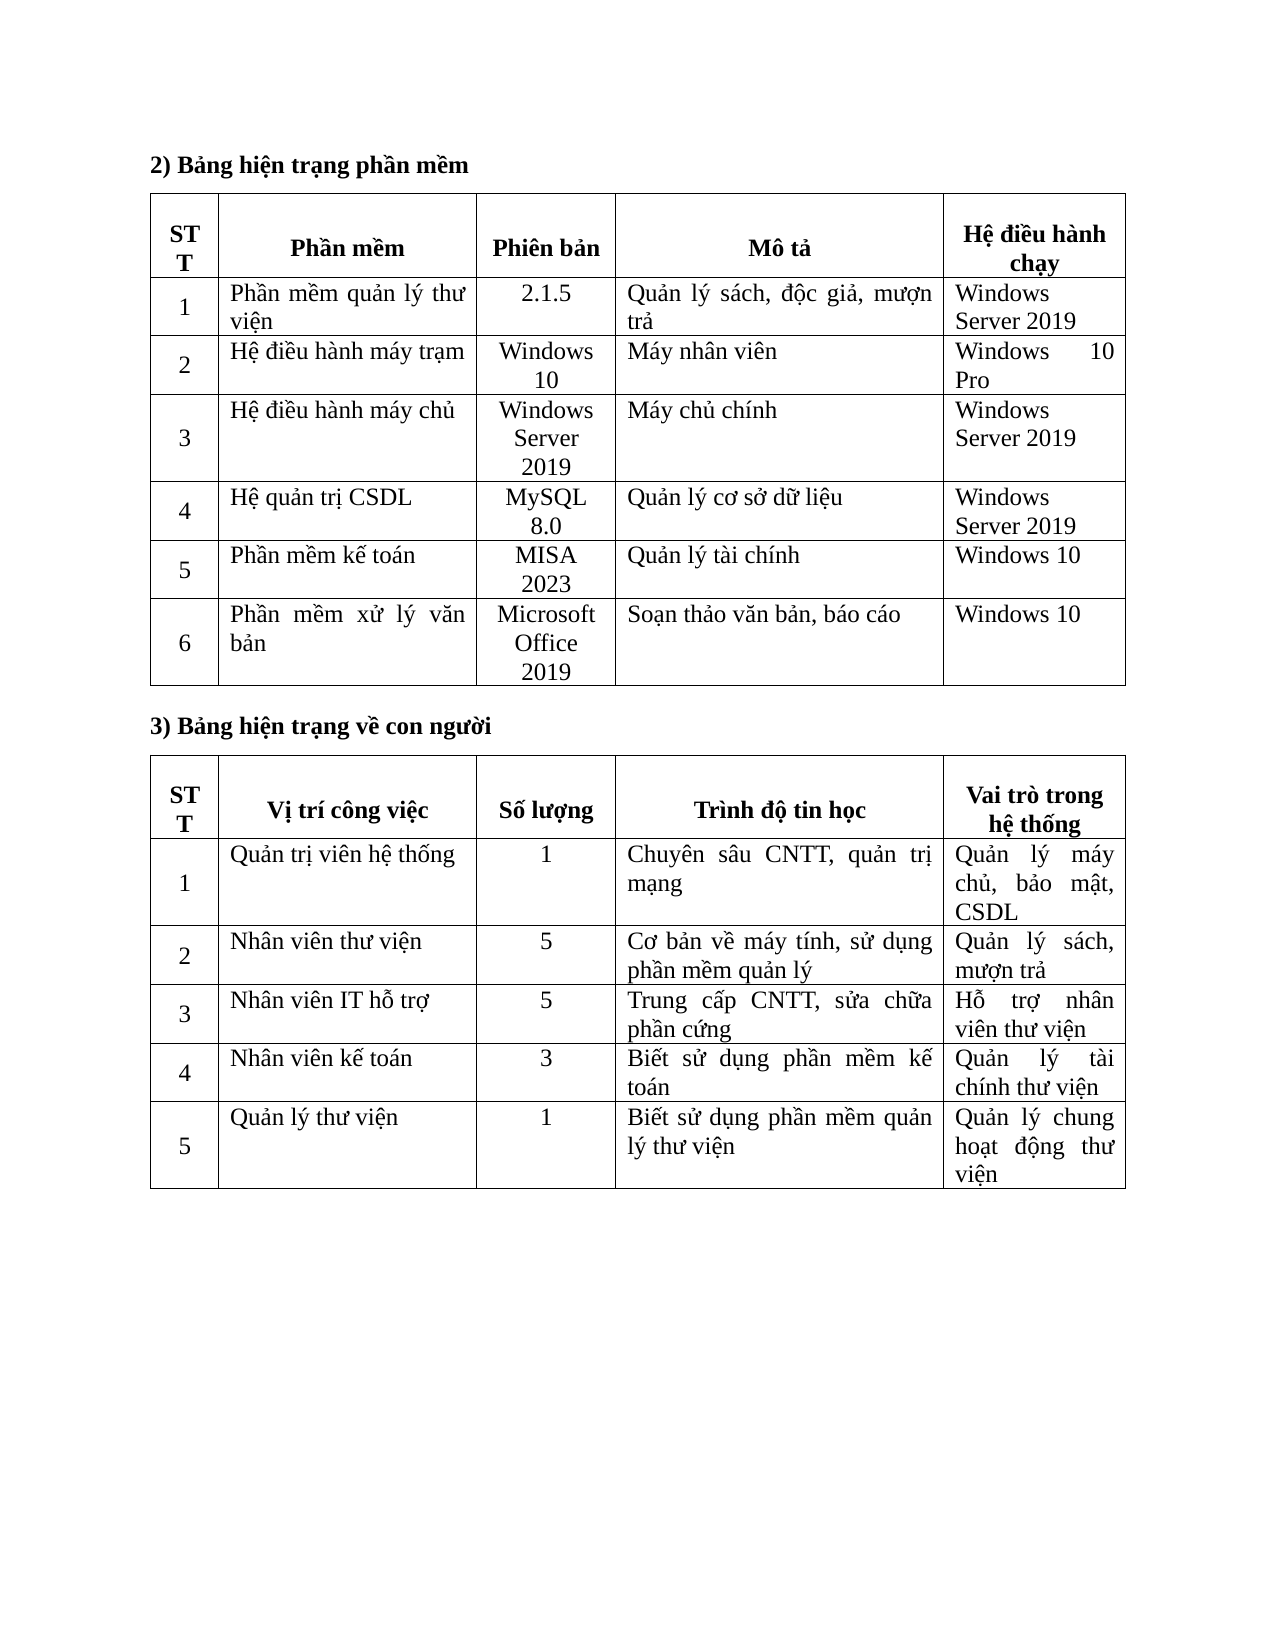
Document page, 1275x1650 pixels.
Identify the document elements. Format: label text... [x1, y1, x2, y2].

table_cell Quản lý cơ sở dữ liệu [616, 482, 943, 539]
table_cell 2.1.5 [477, 278, 615, 335]
table_header Số lượng [477, 756, 615, 838]
table_cell 1 [477, 1102, 615, 1188]
table_cell Windows Server 2019 [944, 395, 1125, 481]
text 2) Bảng hiện trạng phần mềm [150, 150, 1125, 179]
table_header Vị trí công việc [219, 756, 476, 838]
table_cell Hệ quản trị CSDL [219, 482, 476, 539]
table_cell Quản lý tài chính [616, 541, 943, 598]
table_cell Biết sử dụng phần mềm quản lý thư viện [616, 1102, 943, 1188]
table_cell Hỗ trợ nhân viên thư viện [944, 985, 1125, 1042]
text 3) Bảng hiện trạng về con người [150, 711, 1125, 740]
table_cell Quản lý máy chủ, bảo mật, CSDL [944, 839, 1125, 925]
table_cell Hệ điều hành máy trạm [219, 336, 476, 394]
table_cell 3 [151, 395, 218, 481]
table_cell MySQL 8.0 [477, 482, 615, 539]
table_cell Quản lý sách, mượn trả [944, 926, 1125, 984]
table_header STT [151, 194, 218, 277]
table_header Phiên bản [477, 194, 615, 277]
table_cell Hệ điều hành máy chủ [219, 395, 476, 481]
table_cell Phần mềm quản lý thư viện [219, 278, 476, 335]
table_header Hệ điều hành chạy [944, 194, 1125, 277]
table_cell Quản lý tài chính thư viện [944, 1044, 1125, 1101]
table_cell Trung cấp CNTT, sửa chữa phần cứng [616, 985, 943, 1042]
table_header Mô tả [616, 194, 943, 277]
table_cell Microsoft Office 2019 [477, 599, 615, 685]
table_cell 4 [151, 482, 218, 539]
table_cell 5 [477, 985, 615, 1042]
table_cell 2 [151, 926, 218, 984]
table_header STT [151, 756, 218, 838]
table_cell Nhân viên thư viện [219, 926, 476, 984]
table_cell Phần mềm xử lý văn bản [219, 599, 476, 685]
table_cell MISA 2023 [477, 541, 615, 598]
table_header Phần mềm [219, 194, 476, 277]
table_cell Cơ bản về máy tính, sử dụng phần mềm quản lý [616, 926, 943, 984]
table_header Vai trò trong hệ thống [944, 756, 1125, 838]
table_header Trình độ tin học [616, 756, 943, 838]
table_cell 5 [477, 926, 615, 984]
table_cell Windows 10 [477, 336, 615, 394]
table_cell 5 [151, 1102, 218, 1188]
table_cell Phần mềm kế toán [219, 541, 476, 598]
table_cell Quản trị viên hệ thống [219, 839, 476, 925]
table_cell 1 [151, 839, 218, 925]
table_cell Quản lý thư viện [219, 1102, 476, 1188]
table_cell Chuyên sâu CNTT, quản trị mạng [616, 839, 943, 925]
table_cell Biết sử dụng phần mềm kế toán [616, 1044, 943, 1101]
table_cell 2 [151, 336, 218, 394]
table_cell 6 [151, 599, 218, 685]
table_cell Nhân viên kế toán [219, 1044, 476, 1101]
table_cell 1 [477, 839, 615, 925]
table_cell Quản lý sách, độc giả, mượn trả [616, 278, 943, 335]
table_cell Máy chủ chính [616, 395, 943, 481]
table_cell Windows 10 [944, 599, 1125, 685]
table_cell Quản lý chung hoạt động thư viện [944, 1102, 1125, 1188]
table_cell Windows 10 [944, 541, 1125, 598]
table_cell Windows Server 2019 [944, 278, 1125, 335]
table_cell Windows 10 Pro [944, 336, 1125, 394]
table_cell Nhân viên IT hỗ trợ [219, 985, 476, 1042]
table_cell Windows Server 2019 [477, 395, 615, 481]
table_cell Windows Server 2019 [944, 482, 1125, 539]
table_cell 4 [151, 1044, 218, 1101]
table_cell 1 [151, 278, 218, 335]
table_cell 5 [151, 541, 218, 598]
table_cell 3 [477, 1044, 615, 1101]
table_cell Máy nhân viên [616, 336, 943, 394]
table_cell 3 [151, 985, 218, 1042]
table_cell Soạn thảo văn bản, báo cáo [616, 599, 943, 685]
